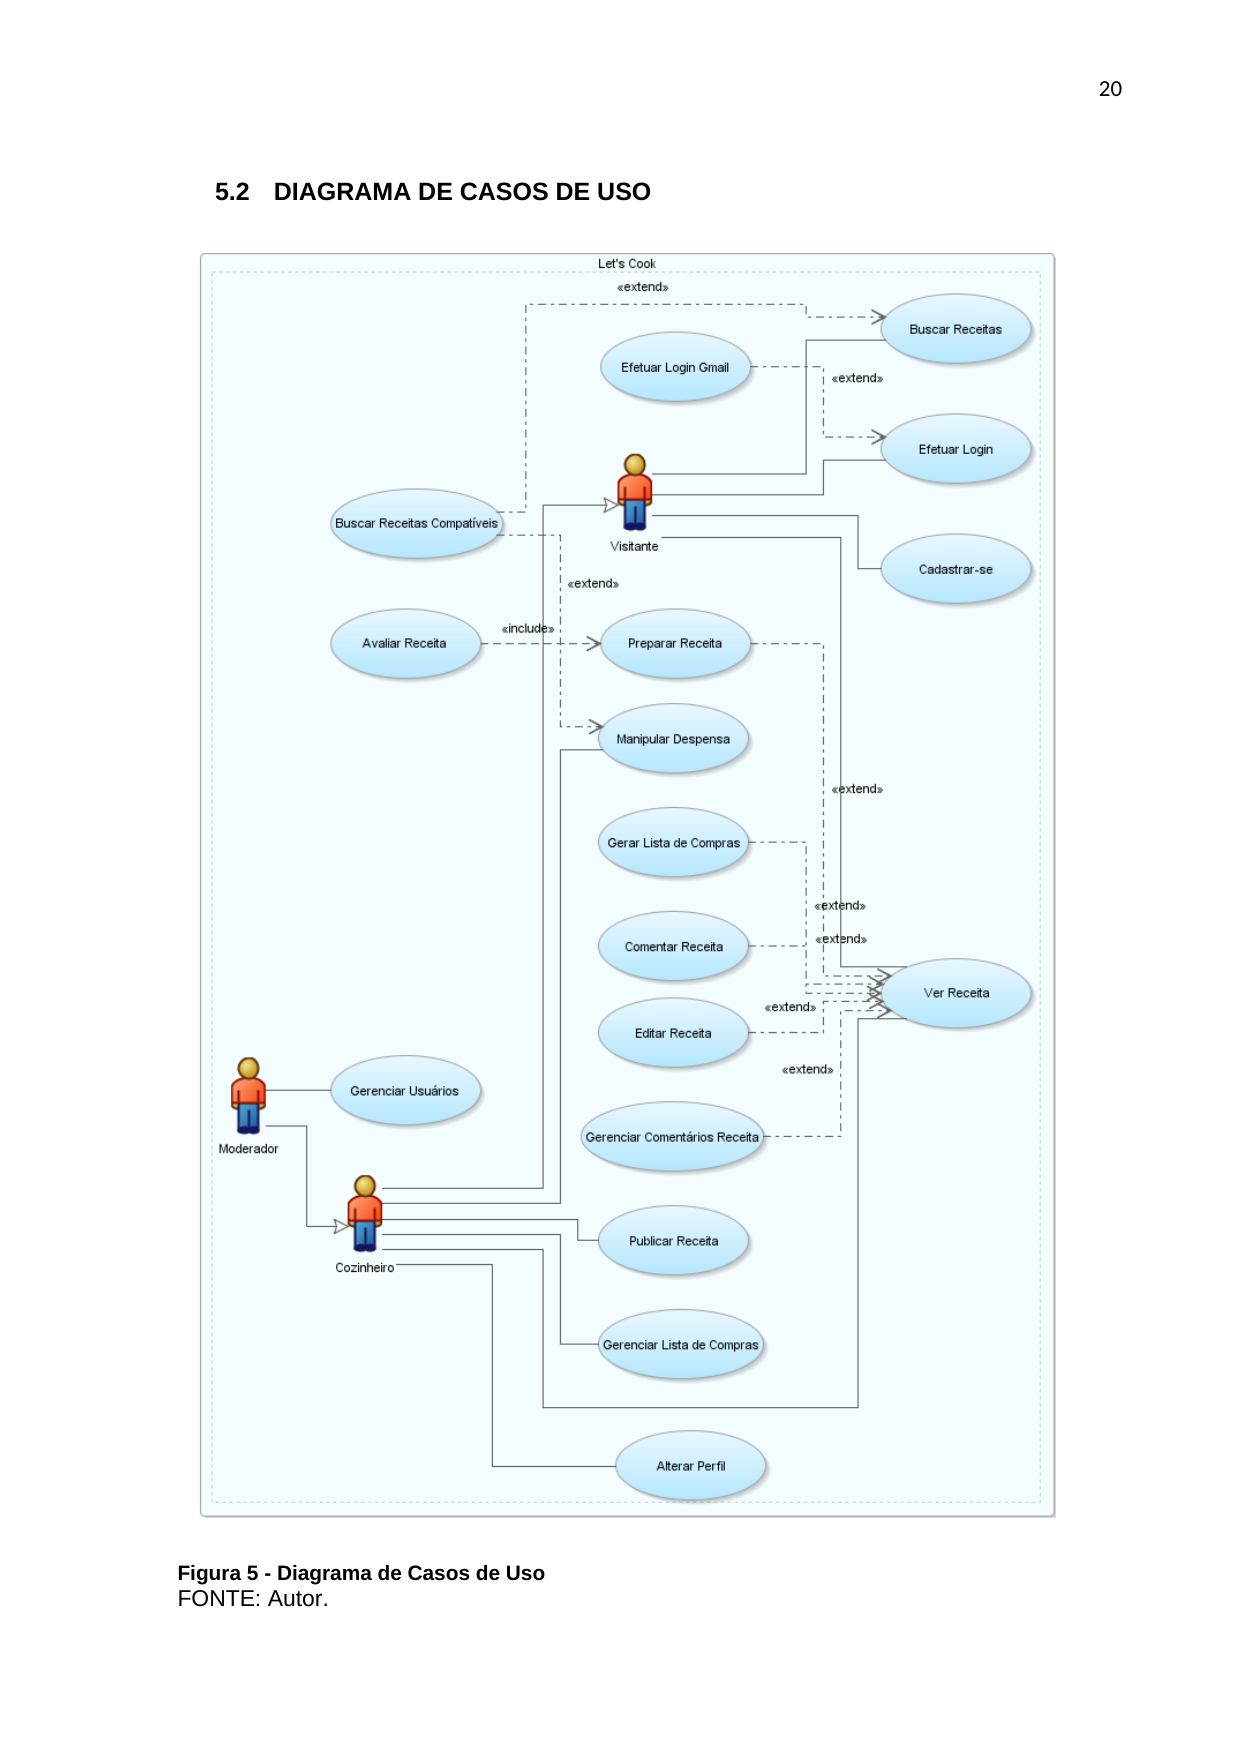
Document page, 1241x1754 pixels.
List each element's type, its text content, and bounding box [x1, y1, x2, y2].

text FONTE: Autor. [177, 1585, 1122, 1611]
subtitle DIAGRAMA DE CASOS DE USO [215, 177, 1122, 206]
picture [177, 231, 1079, 1541]
